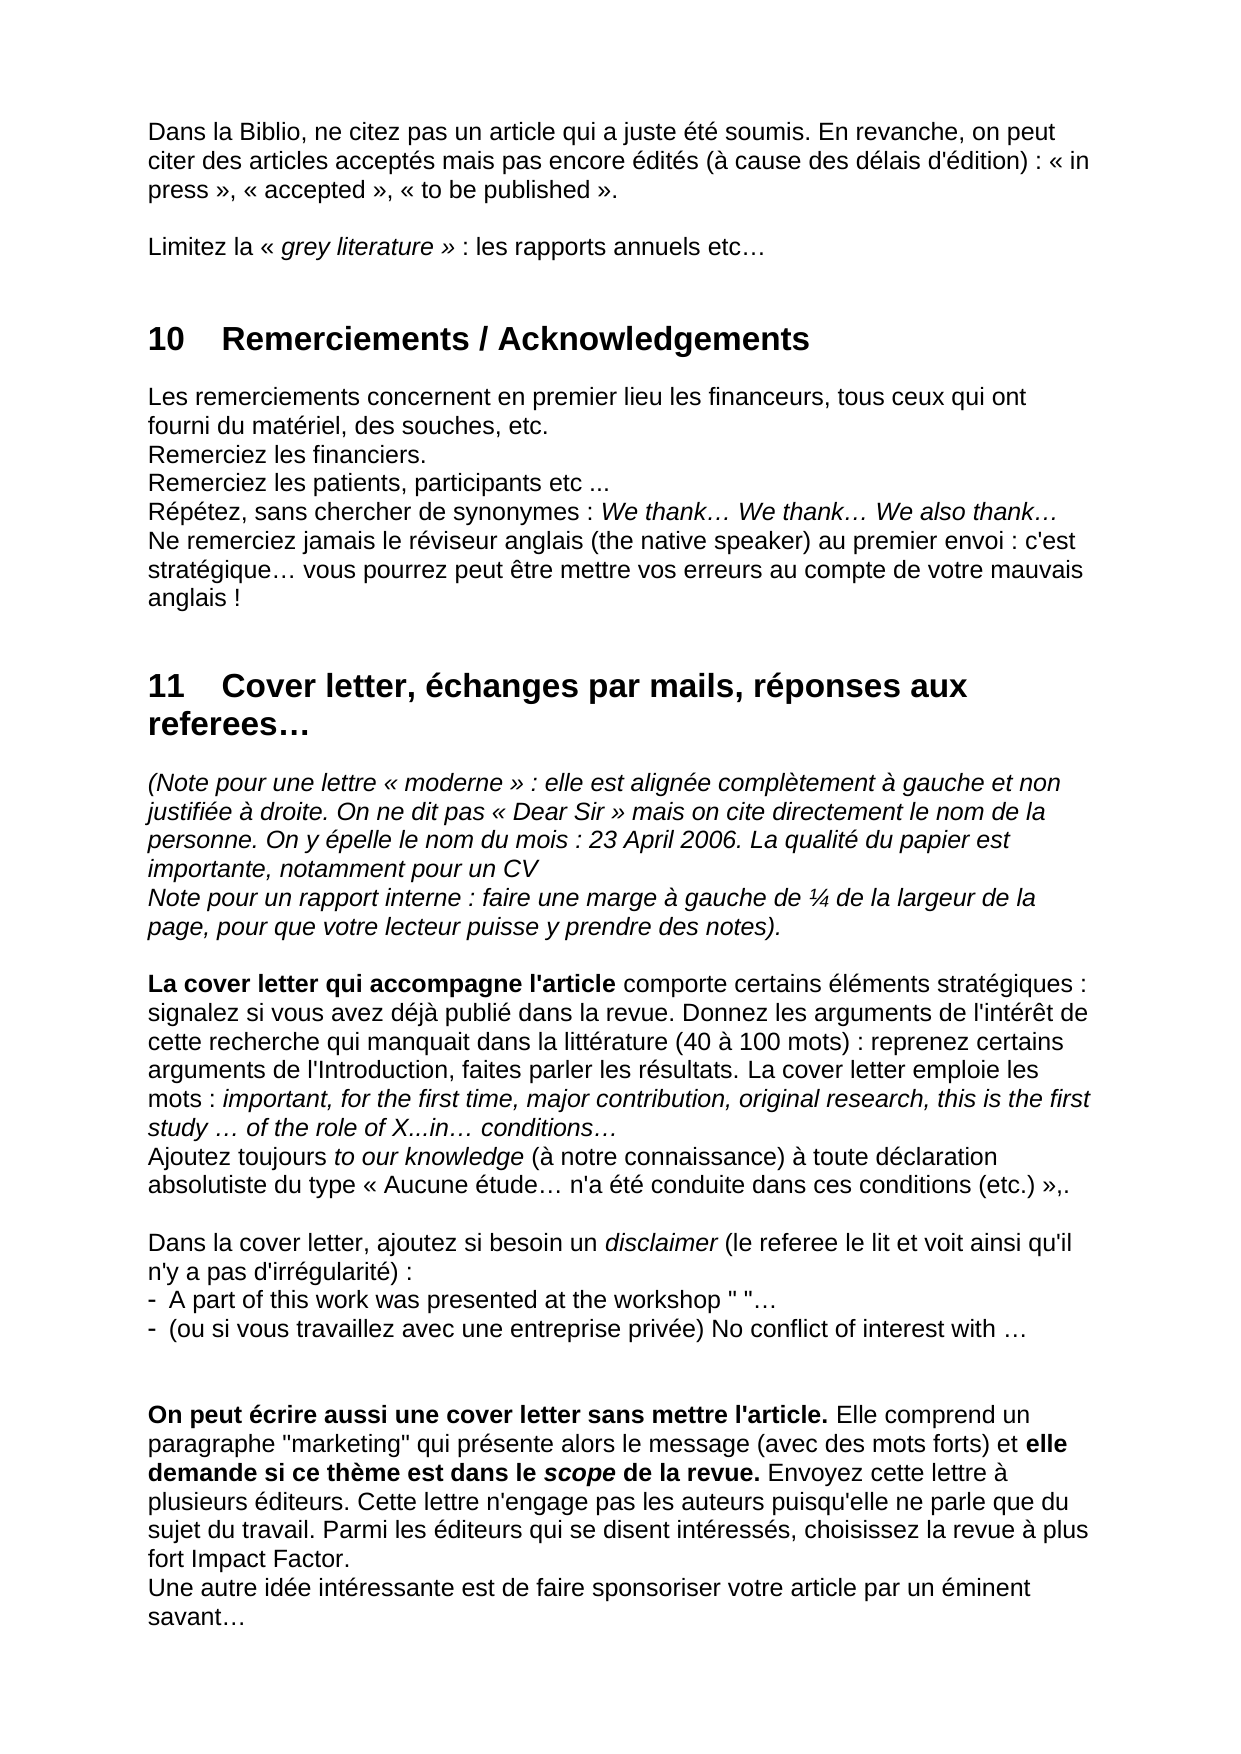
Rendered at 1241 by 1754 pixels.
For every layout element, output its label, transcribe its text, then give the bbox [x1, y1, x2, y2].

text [148, 89, 1093, 261]
text 10 Remerciements / Acknowledgements [148, 319, 1093, 357]
text 11 Cover letter, échanges par mails, réponses aux referees… [148, 666, 1093, 743]
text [148, 768, 1093, 1630]
text Les remerciements concernent en premier lieu les financeurs, tous ceux qui ont fourni du matériel, des souches, etc. Remerciez les financiers. Remerciez les patients, participants etc ... Répétez, sans chercher de synonymes : We thank… We thank… We also thank… Ne remerciez jamais le réviseur anglais (the native speaker) au premier envoi : c'est stratégique… vous pourrez peut être mettre vos erreurs au compte de votre mauvais anglais ! [148, 382, 1093, 612]
